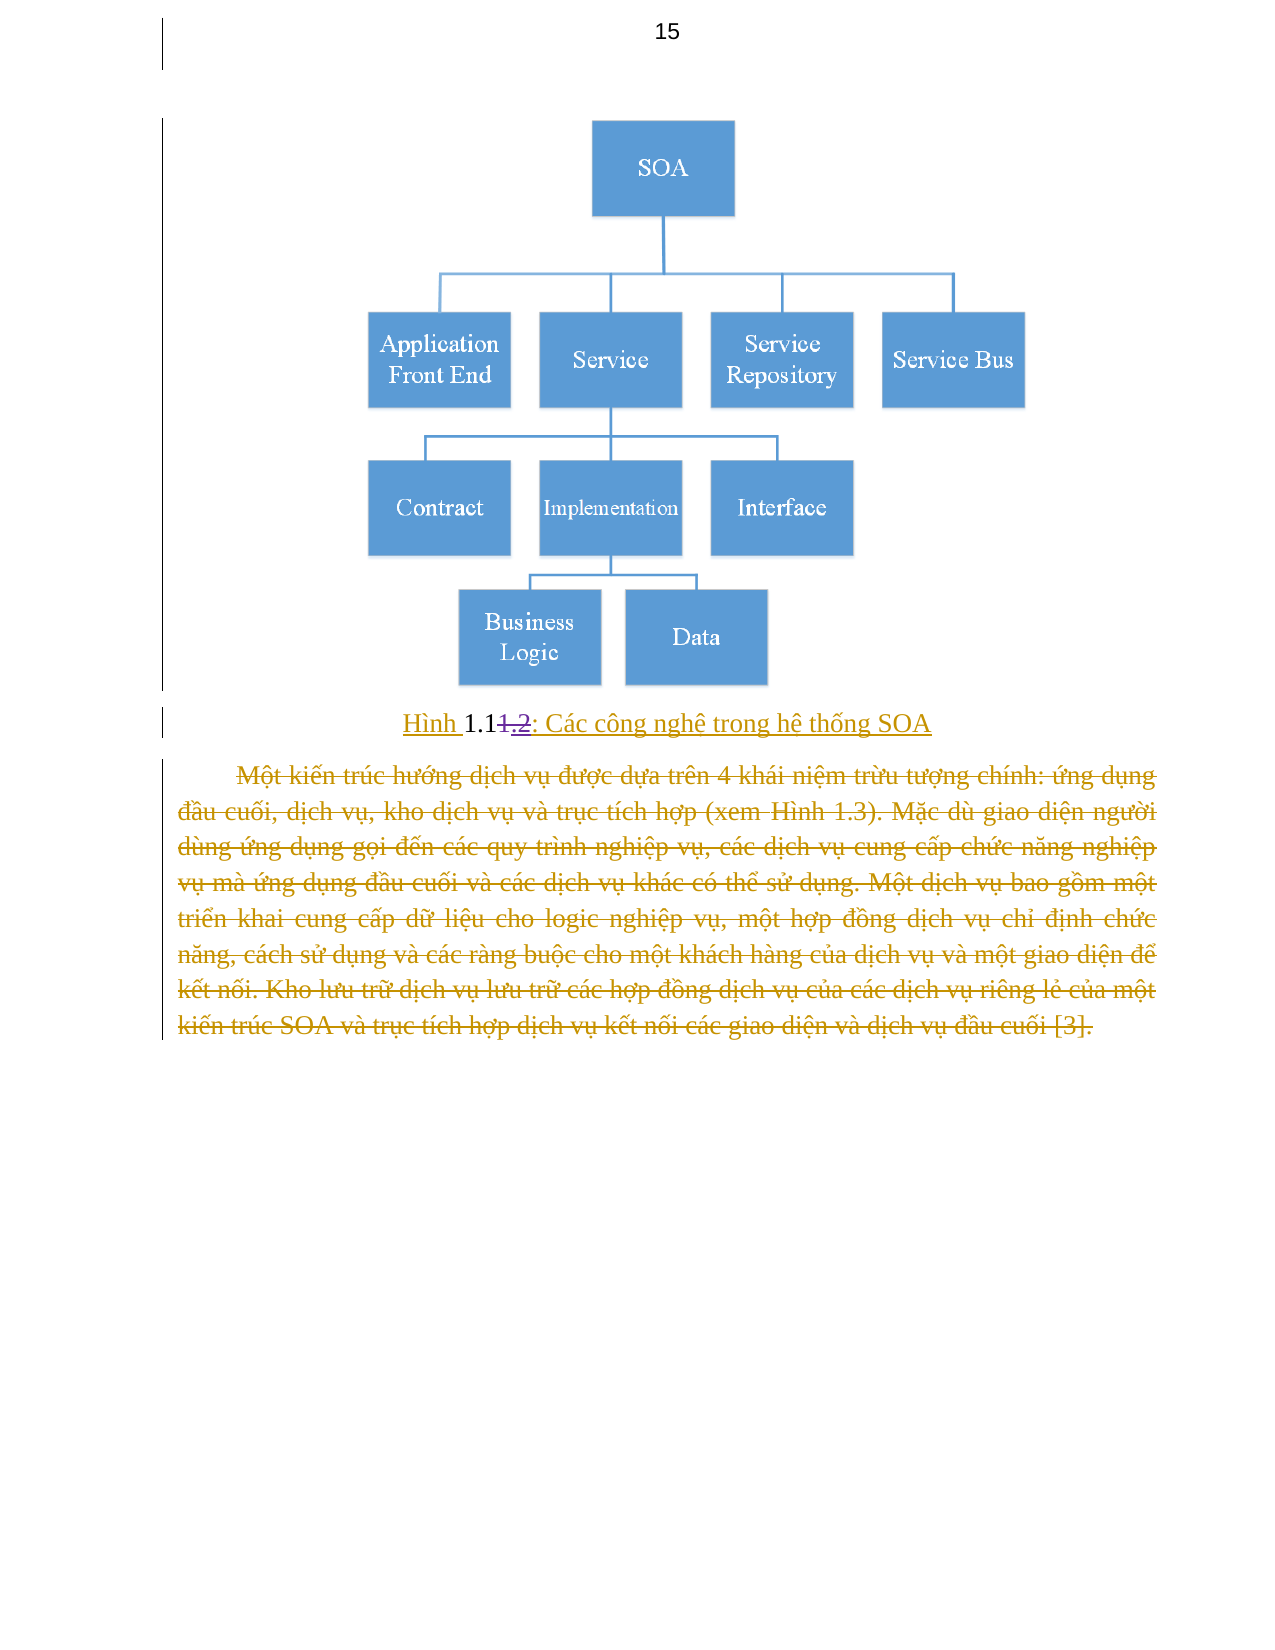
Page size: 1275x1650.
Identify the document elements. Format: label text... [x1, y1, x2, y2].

text 1.1 [177, 707, 1157, 738]
picture [364, 118, 1029, 691]
